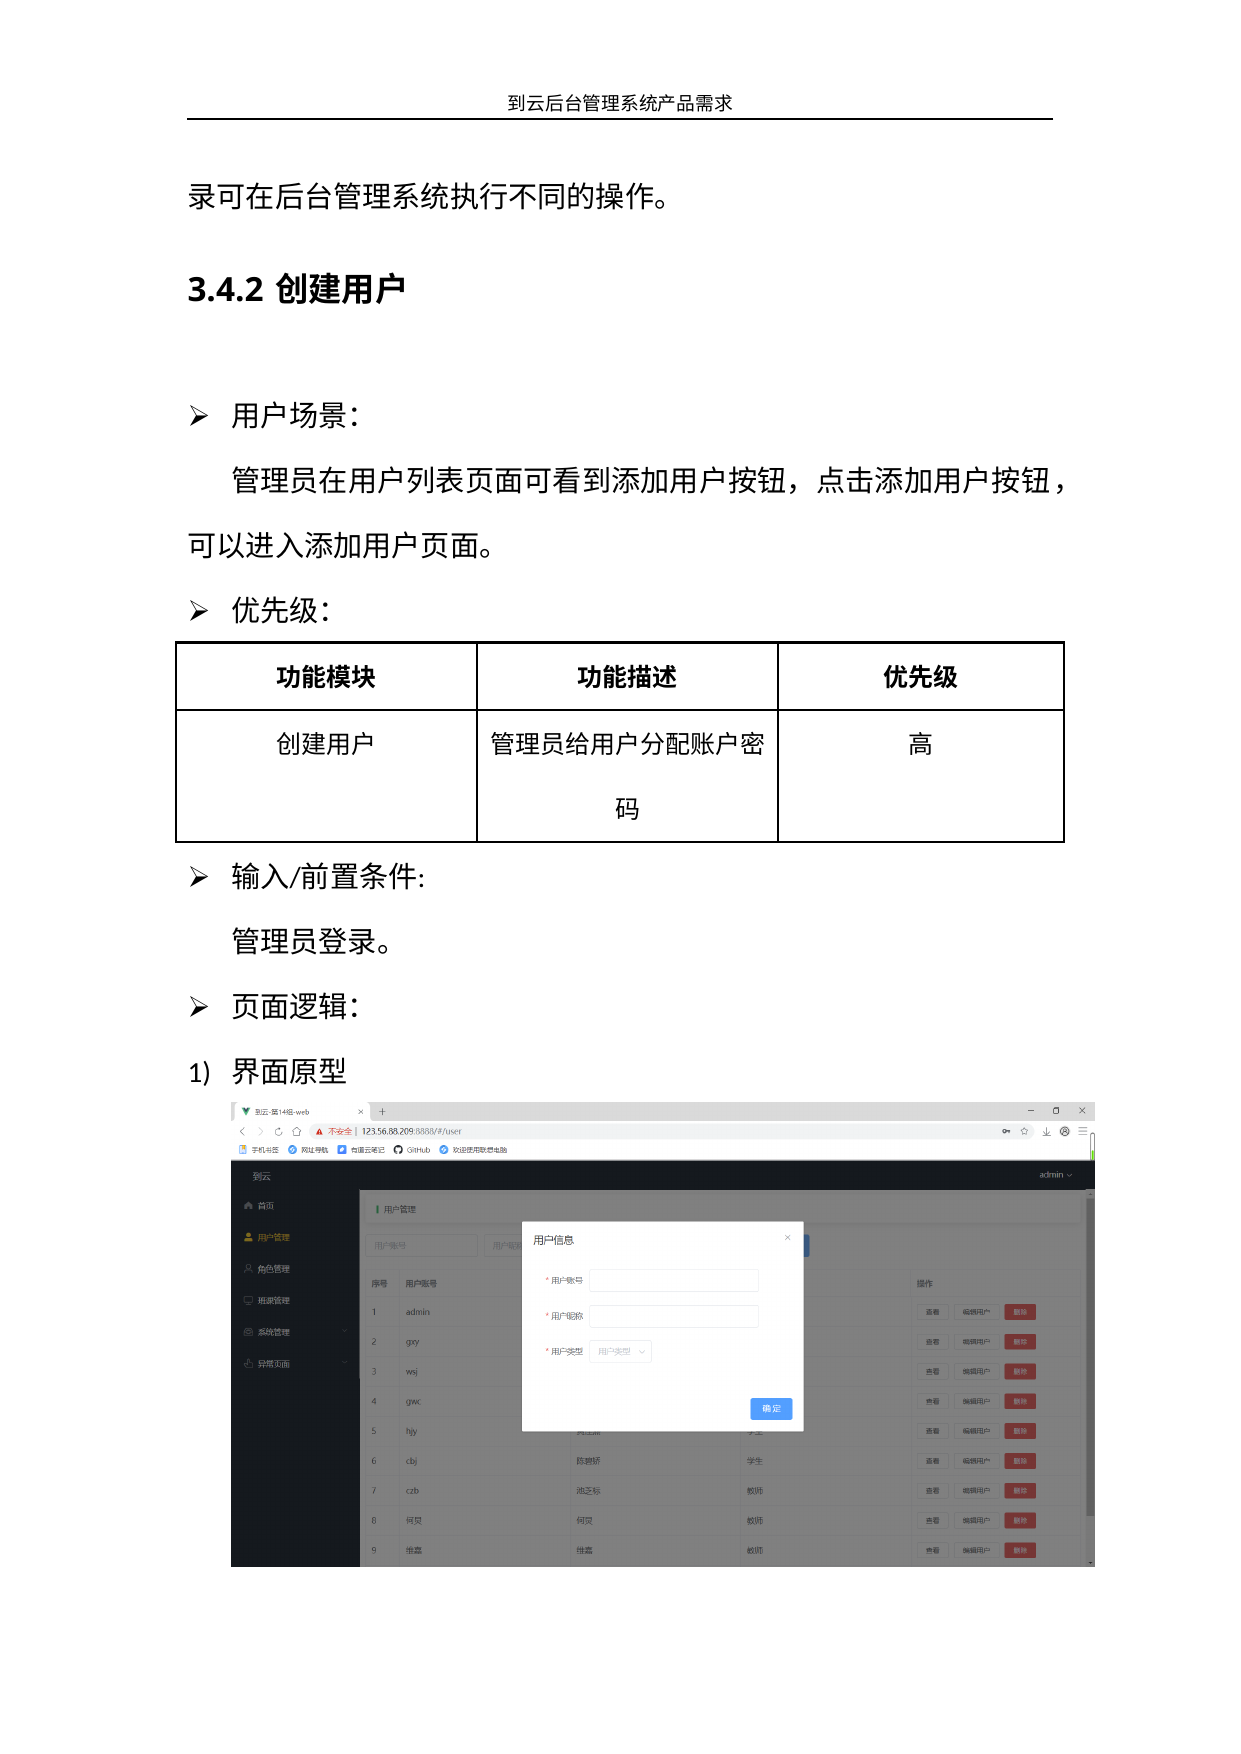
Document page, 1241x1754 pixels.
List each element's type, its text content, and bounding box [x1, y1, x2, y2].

list 界面原型 [187, 1038, 1053, 1103]
table_header 功能模块 [177, 644, 476, 708]
list 页面逻辑： [187, 973, 1053, 1038]
list 优先级： [187, 576, 1053, 641]
table_cell 创建用户 [177, 711, 476, 841]
table_header 优先级 [779, 644, 1063, 708]
list 输入/前置条件: [187, 843, 1053, 908]
subtitle 创建用户 [187, 254, 1053, 319]
text 管理员登录。 [187, 908, 1053, 973]
text 管理员在用户列表页面可看到添加用户按钮，点击添加用户按钮，可以进入添加用户页面。 [187, 446, 1053, 576]
picture [231, 1102, 1095, 1567]
table_cell 高 [779, 711, 1063, 841]
list 用户场景： [187, 381, 1053, 446]
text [187, 162, 1053, 227]
table_header 功能描述 [478, 644, 777, 708]
table_cell 管理员给用户分配账户密码 [478, 711, 777, 841]
